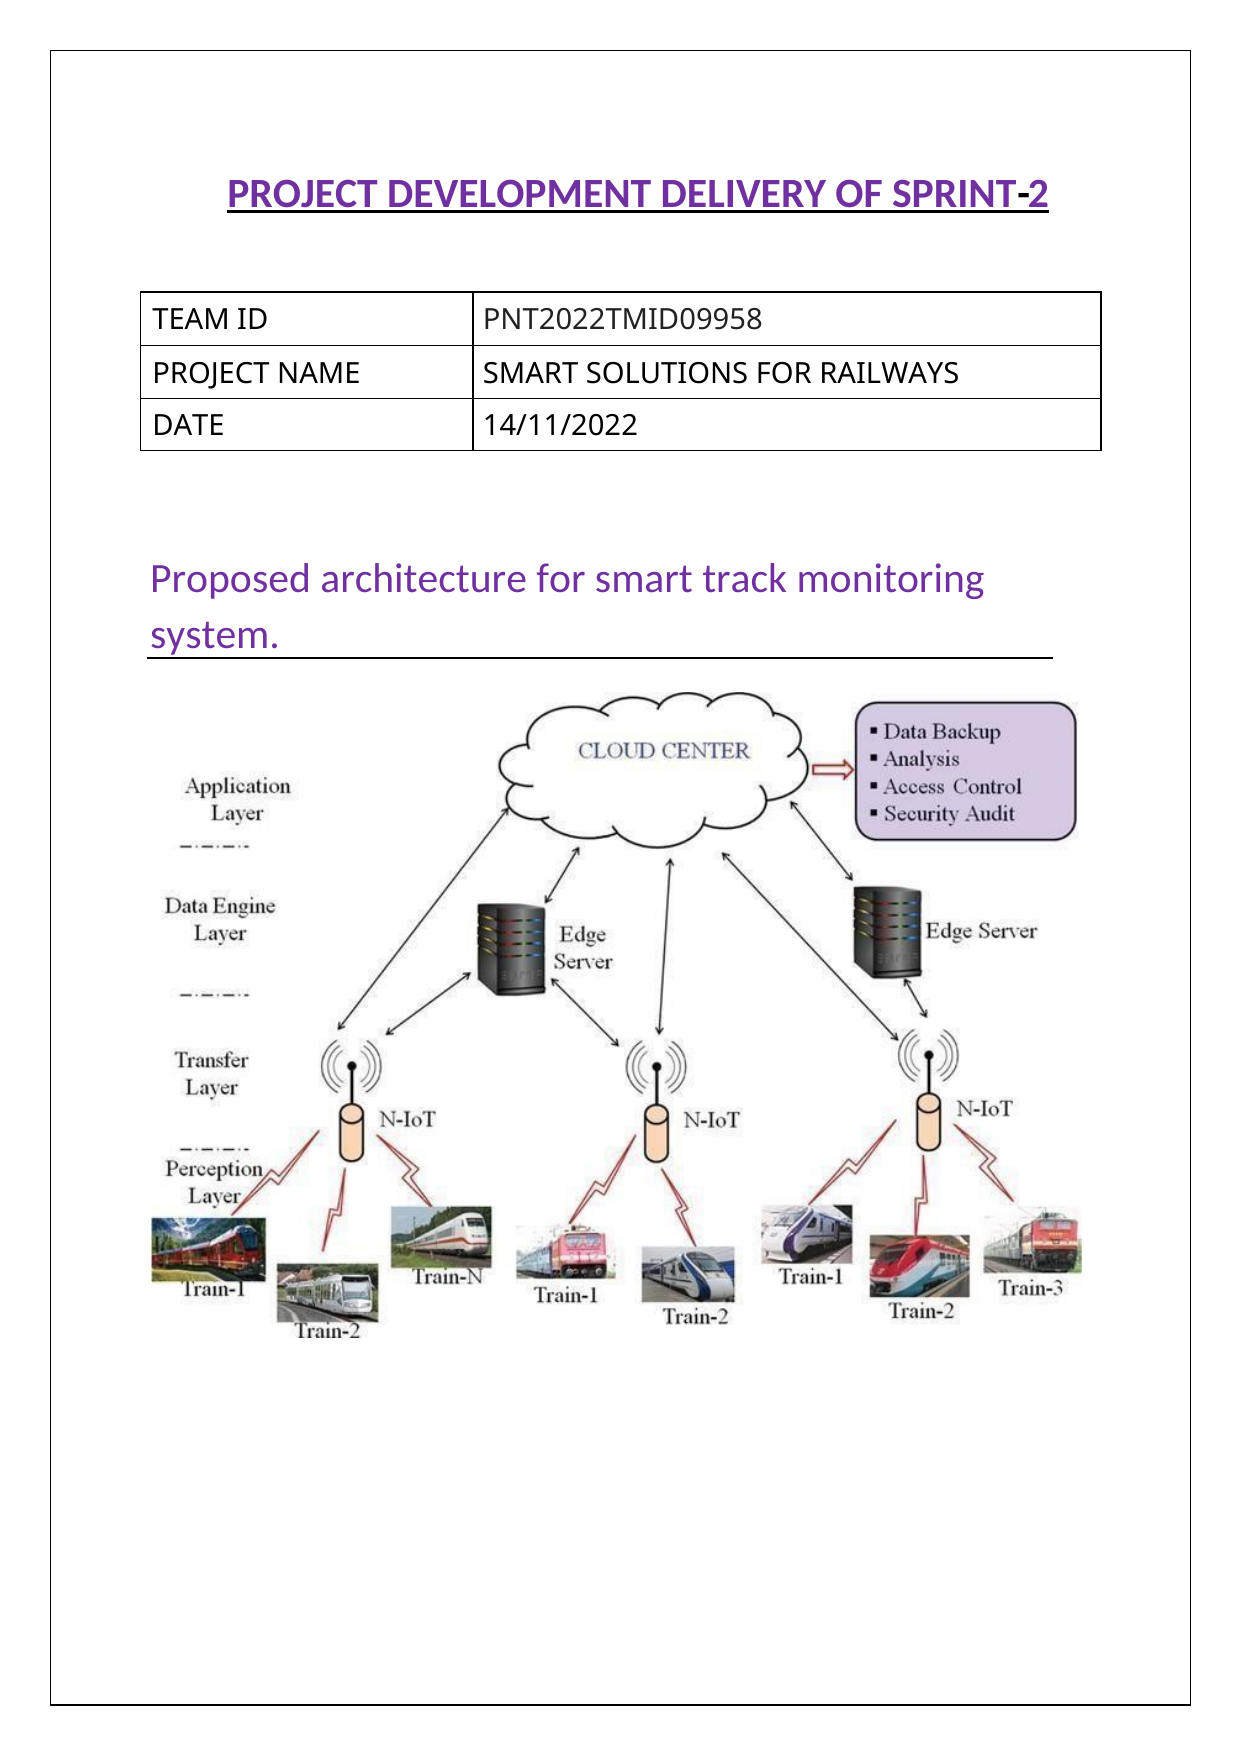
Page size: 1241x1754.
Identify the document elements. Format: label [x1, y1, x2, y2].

picture [151, 692, 1082, 1338]
